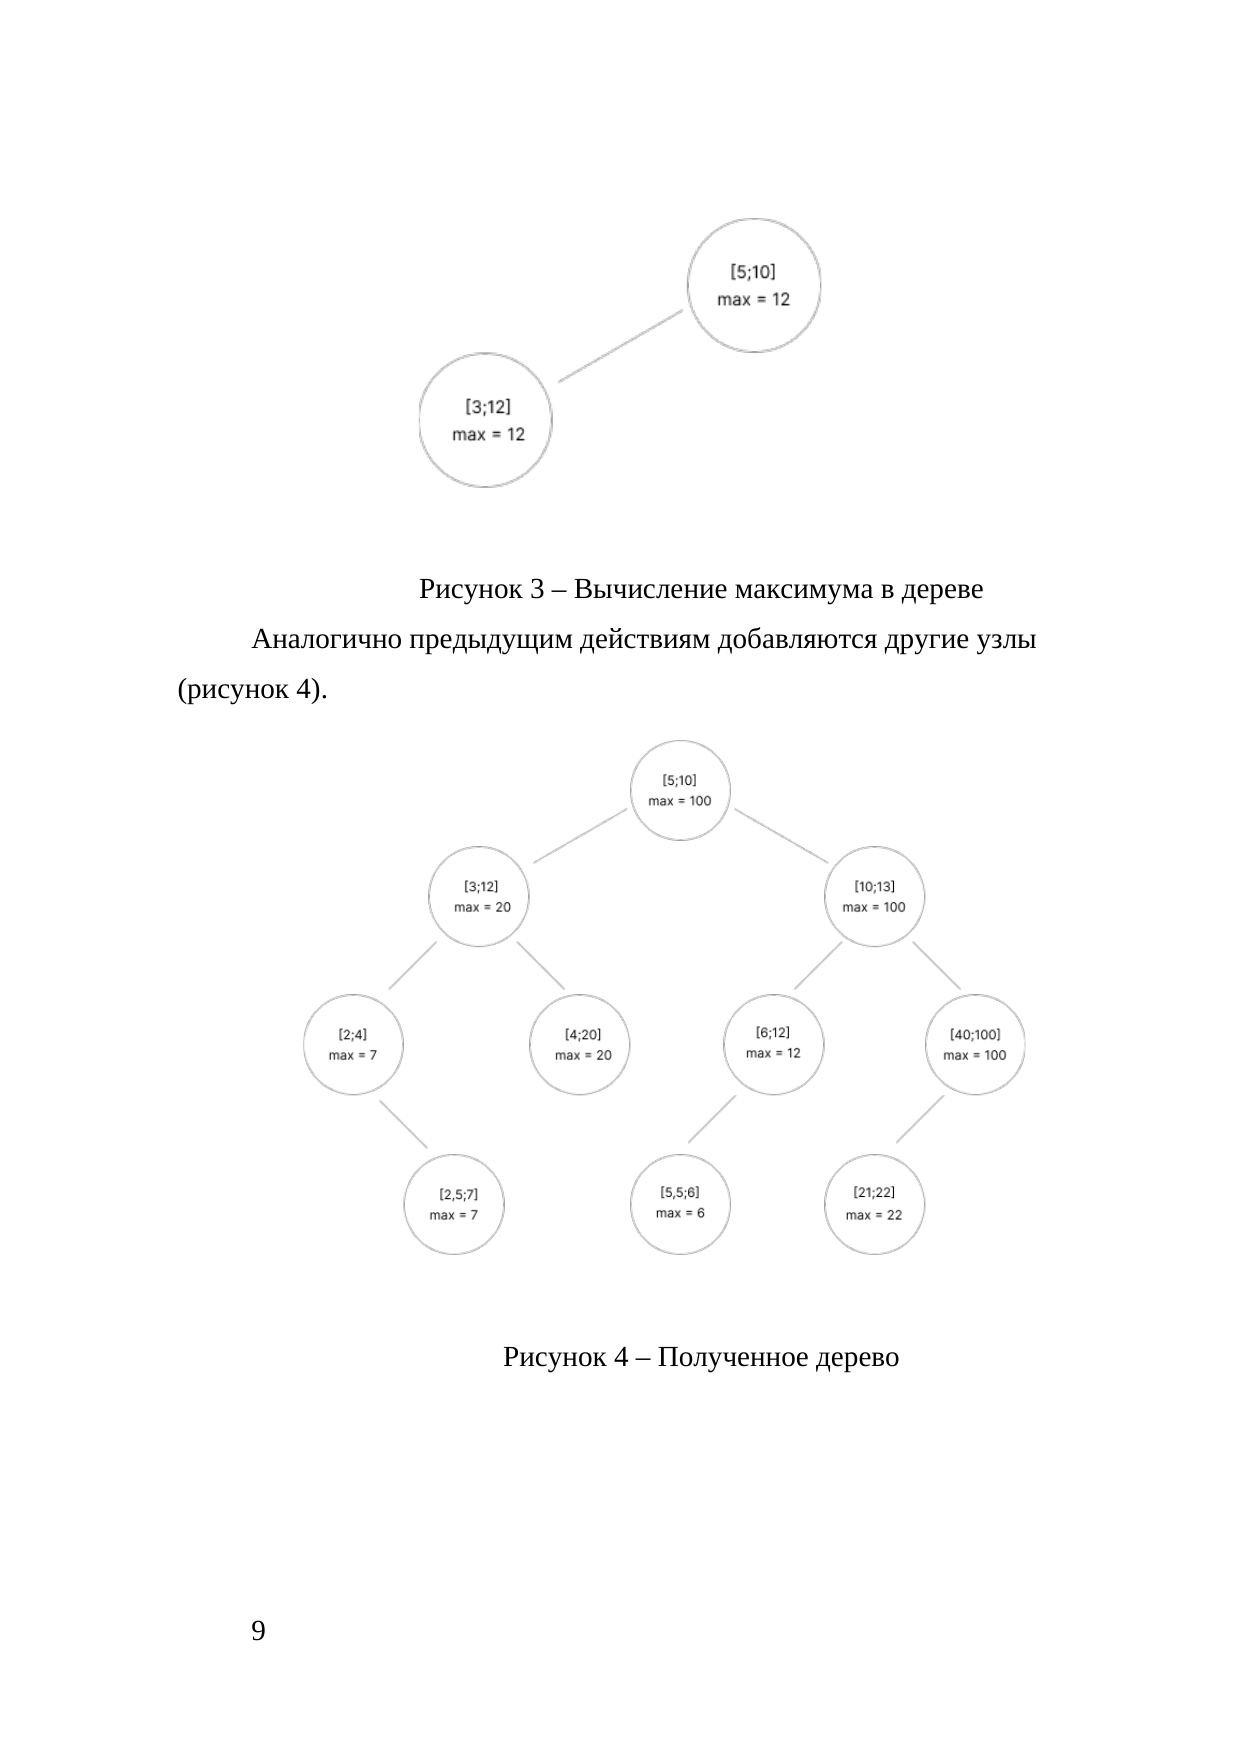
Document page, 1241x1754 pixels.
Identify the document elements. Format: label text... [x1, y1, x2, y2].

picture [303, 740, 1026, 1255]
text Аналогично предыдущим действиям добавляются другие узлы [177, 621, 1152, 655]
text Рисунок 4 – Полученное дерево [177, 1339, 1152, 1372]
text Рисунок 3 – Вычисление максимума в дереве [177, 571, 1152, 604]
text (рисунок 4). [177, 672, 1152, 705]
picture [418, 218, 822, 488]
